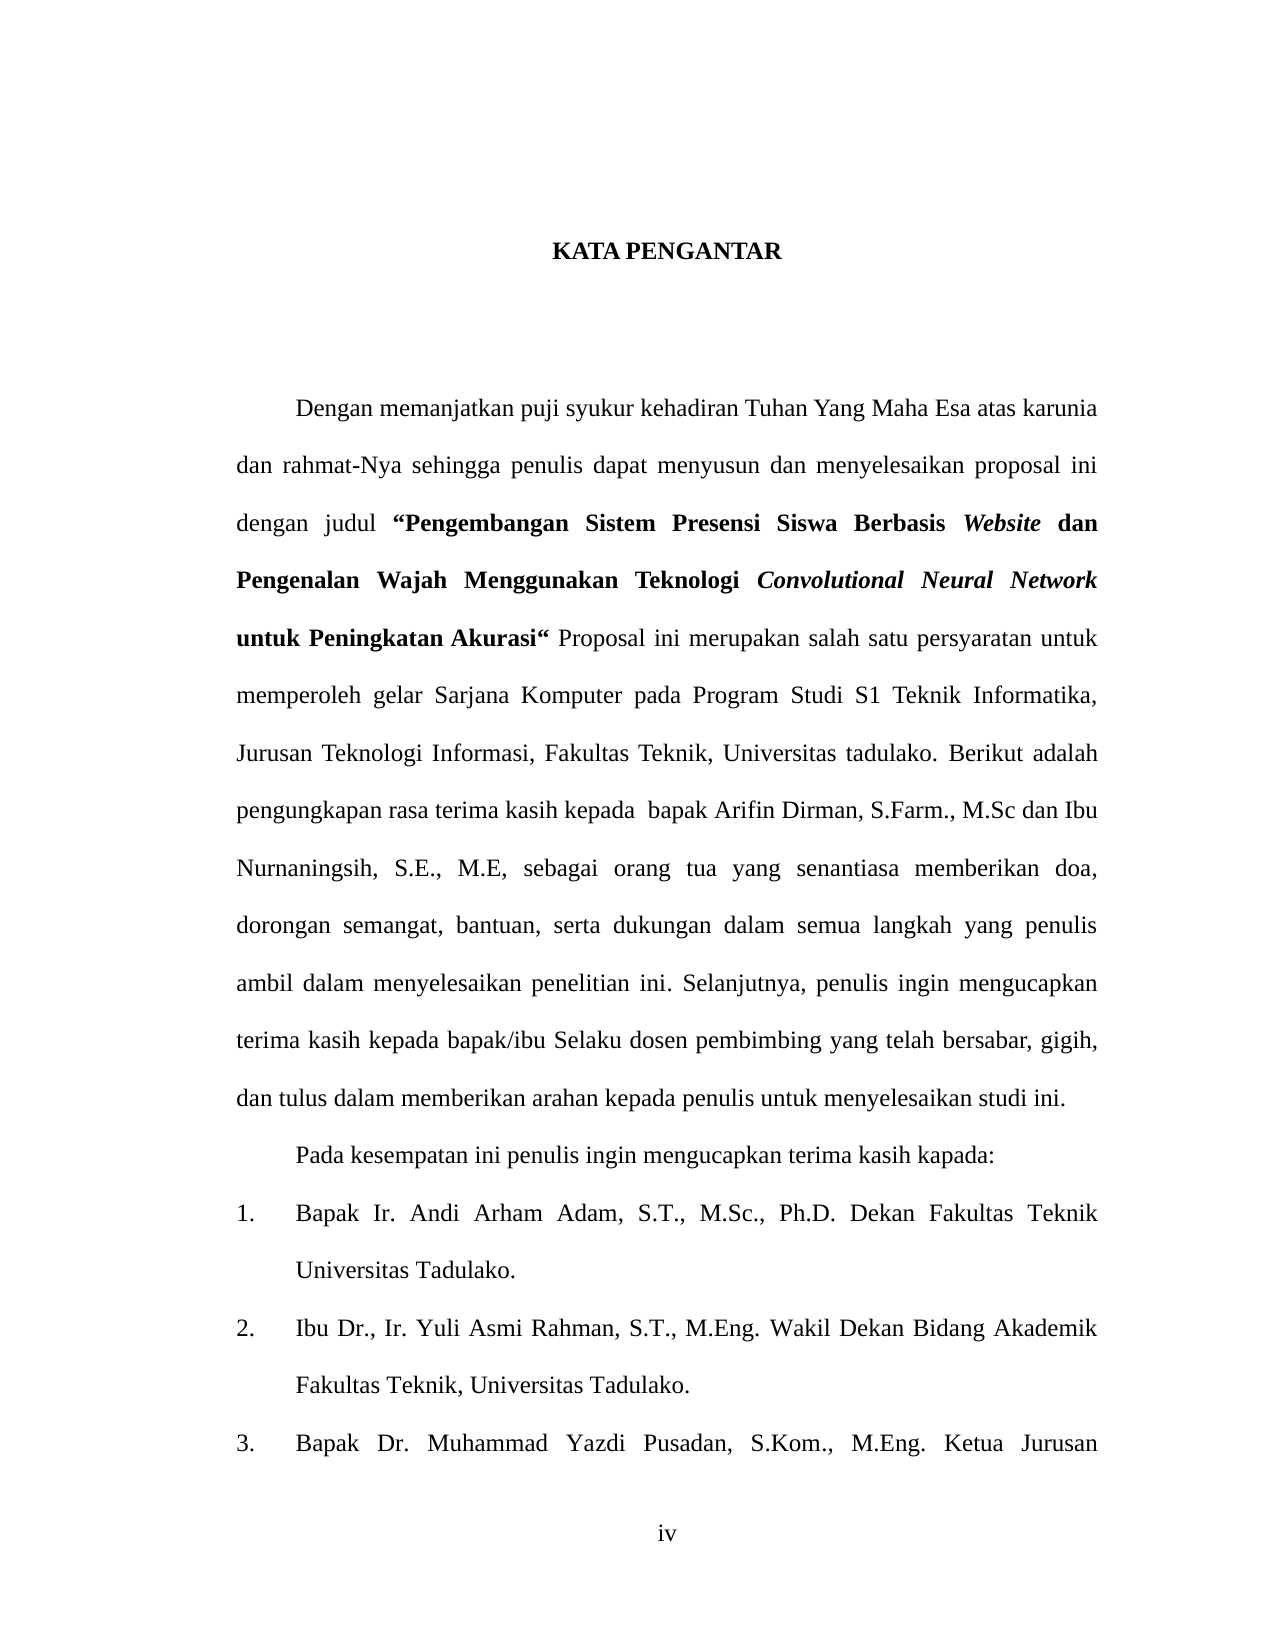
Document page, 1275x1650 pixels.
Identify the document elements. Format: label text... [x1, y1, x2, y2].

list Ibu Dr., Ir. Yuli Asmi Rahman, S.T., M.Eng. Wakil Dekan Bidang Akademik Fakultas Teknik, Universitas Tadulako. [236, 1313, 1098, 1399]
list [236, 1428, 1098, 1457]
list Bapak Ir. Andi Arham Adam, S.T., M.Sc., Ph.D. Dekan Fakultas Teknik Universitas Tadulako. [236, 1198, 1098, 1284]
text Dengan memanjatkan puji syukur kehadiran Tuhan Yang Maha Esa atas karunia dan rahmat-Nya sehingga penulis dapat menyusun dan menyelesaikan proposal ini dengan judul “Pengembangan Sistem Presensi Siswa Berbasis Website dan Pengenalan Wajah Menggunakan Teknologi Convolutional Neural Network untuk Peningkatan Akurasi“ Proposal ini merupakan salah satu persyaratan untuk memperoleh gelar Sarjana Komputer pada Program Studi S1 Teknik Informatika, Jurusan Teknologi Informasi, Fakultas Teknik, Universitas tadulako. Berikut adalah pengungkapan rasa terima kasih kepada bapak Arifin Dirman, S.Farm., M.Sc dan Ibu Nurnaningsih, S.E., M.E, sebagai orang tua yang senantiasa memberikan doa, dorongan semangat, bantuan, serta dukungan dalam semua langkah yang penulis ambil dalam menyelesaikan penelitian ini. Selanjutnya, penulis ingin mengucapkan terima kasih kepada bapak/ibu Selaku dosen pembimbing yang telah bersabar, gigih, dan tulus dalam memberikan arahan kepada penulis untuk menyelesaikan studi ini. [236, 393, 1098, 1112]
subtitle KATA PENGANTAR [236, 236, 1098, 265]
text Pada kesempatan ini penulis ingin mengucapkan terima kasih kapada: [236, 1140, 1098, 1169]
